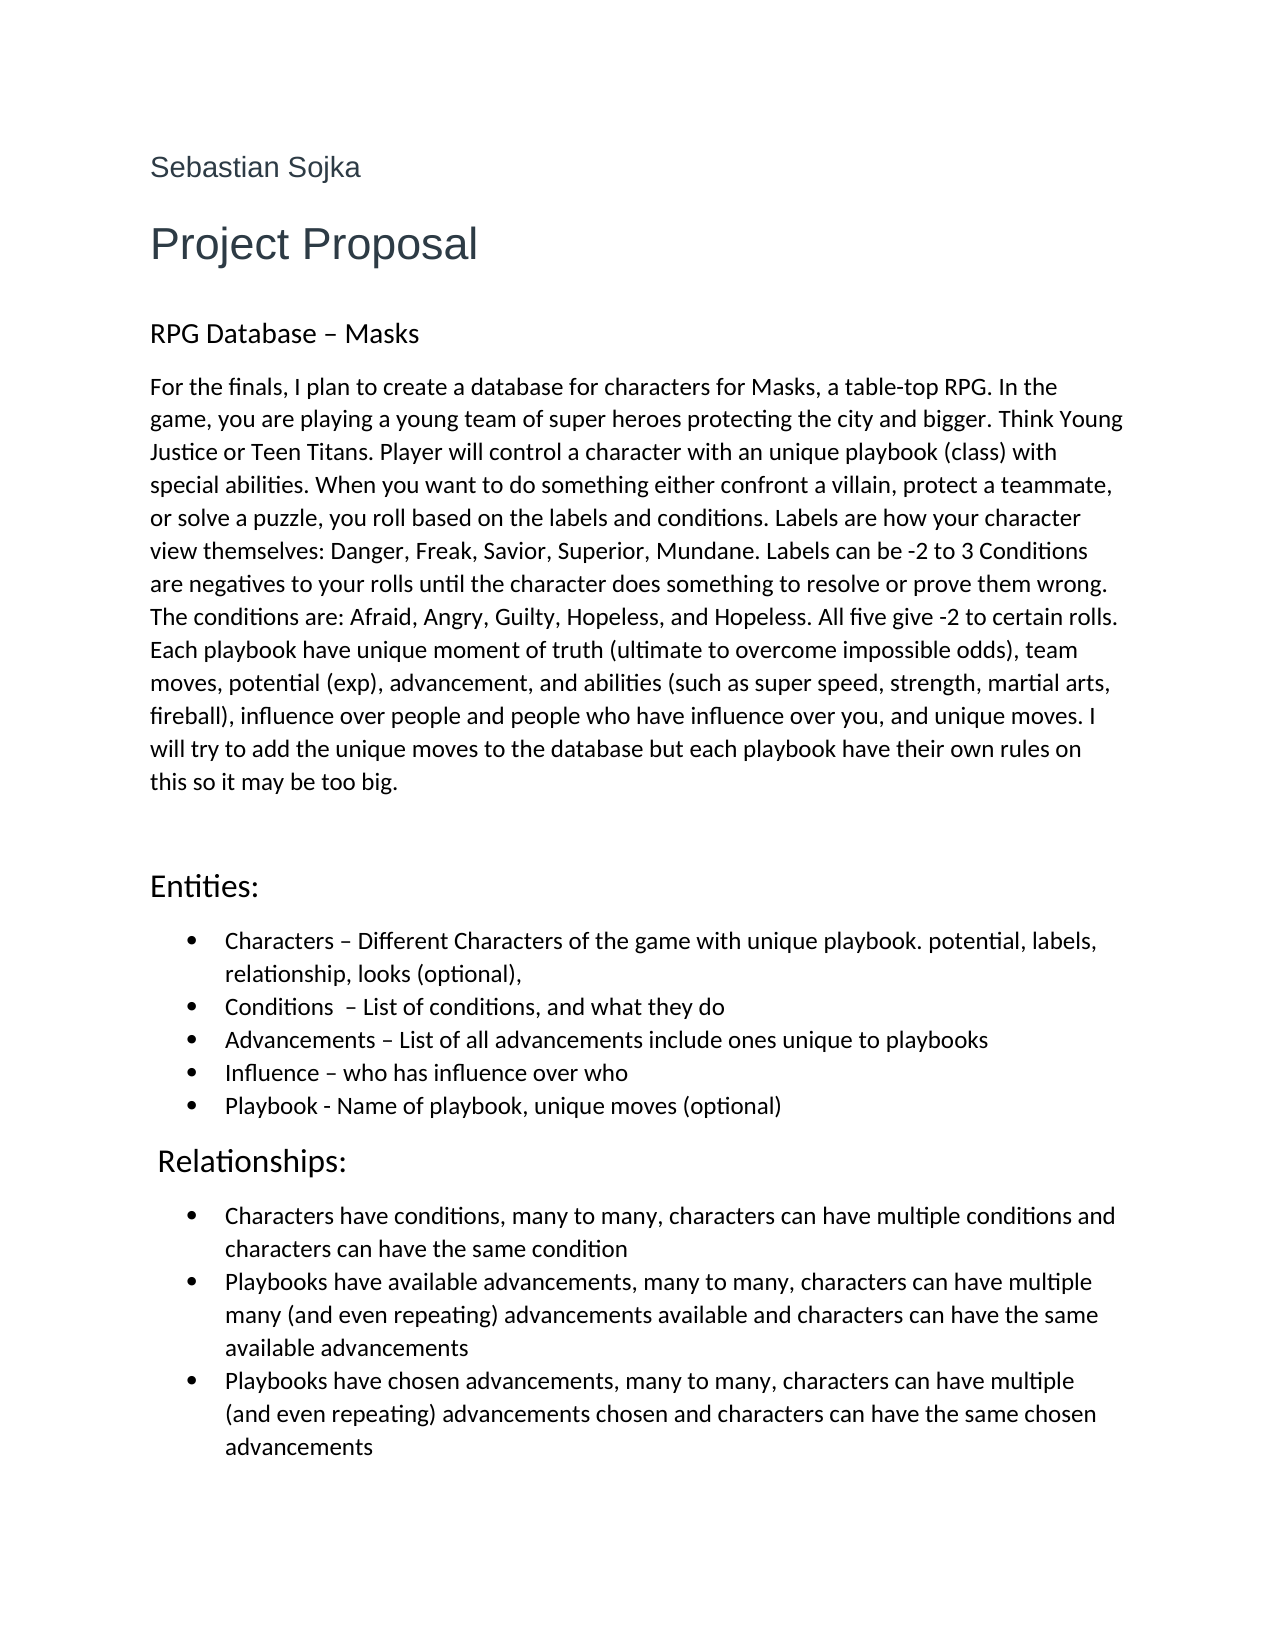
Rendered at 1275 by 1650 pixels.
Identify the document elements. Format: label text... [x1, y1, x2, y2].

text Entities: [150, 865, 1125, 906]
list Characters – Different Characters of the game with unique playbook. potential, labels, relationship, looks (optional), [187, 925, 1125, 989]
list Characters have conditions, many to many, characters can have multiple conditions and characters can have the same condition [187, 1200, 1125, 1264]
text Project Proposal [150, 217, 1125, 269]
text For the finals, I plan to create a database for characters for Masks, a table-top RPG. In the game, you are playing a young team of super heroes protecting the city and bigger. Think Young Justice or Teen Titans. Player will control a character with an unique playbook (class) with special abilities. When you want to do something either confront a villain, protect a teammate, or solve a puzzle, you roll based on the labels and conditions. Labels are how your character view themselves: Danger, Freak, Savior, Superior, Mundane. Labels can be -2 to 3 Conditions are negatives to your rolls until the character does something to resolve or prove them wrong. The conditions are: Afraid, Angry, Guilty, Hopeless, and Hopeless. All five give -2 to certain rolls. Each playbook have unique moment of truth (ultimate to overcome impossible odds), team moves, potential (exp), advancement, and abilities (such as super speed, strength, martial arts, fireball), influence over people and people who have influence over you, and unique moves. I will try to add the unique moves to the database but each playbook have their own rules on this so it may be too big. [150, 371, 1125, 796]
list Playbook - Name of playbook, unique moves (optional) [187, 1090, 1125, 1121]
text Sebastian Sojka [150, 150, 1125, 183]
list Advancements – List of all advancements include ones unique to playbooks [187, 1024, 1125, 1055]
list Conditions – List of conditions, and what they do [187, 991, 1125, 1022]
list Influence – who has influence over who [187, 1057, 1125, 1088]
text RPG Database – Masks [150, 316, 1125, 351]
list Playbooks have available advancements, many to many, characters can have multiple many (and even repeating) advancements available and characters can have the same available advancements [187, 1266, 1125, 1362]
text Relationships: [150, 1139, 1125, 1180]
